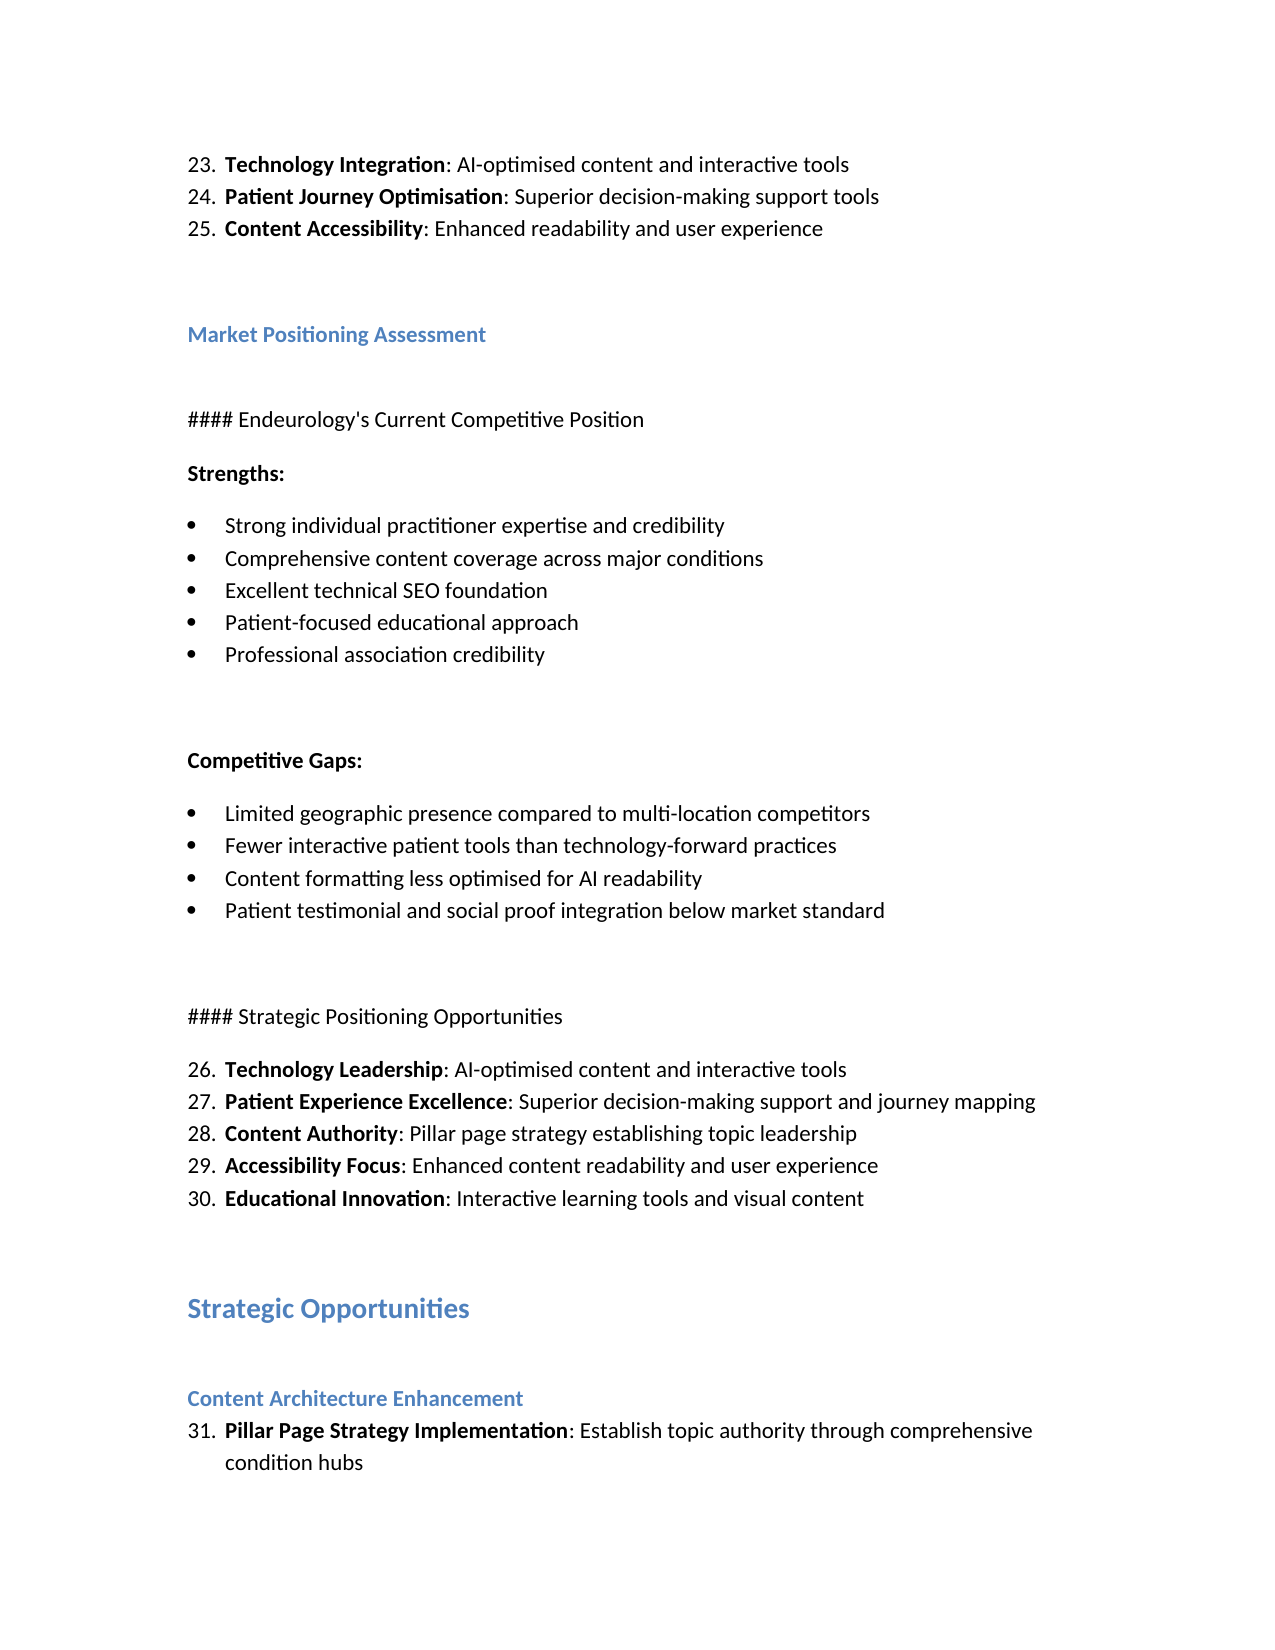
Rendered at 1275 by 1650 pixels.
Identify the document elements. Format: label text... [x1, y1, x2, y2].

list Patient testimonial and social proof integration below market standard [187, 896, 1087, 924]
text #### Endeurology's Current Competitive Position [187, 406, 1087, 434]
text #### Strategic Positioning Opportunities [187, 1002, 1087, 1030]
subtitle Market Positioning Assessment [187, 320, 1087, 348]
list Content Authority: Pillar page strategy establishing topic leadership [187, 1119, 1087, 1147]
list Accessibility Focus: Enhanced content readability and user experience [187, 1152, 1087, 1180]
list Patient Experience Excellence: Superior decision-making support and journey mapping [187, 1087, 1087, 1115]
list Comprehensive content coverage across major conditions [187, 544, 1087, 572]
text Strengths: [187, 459, 1087, 487]
list Fewer interactive patient tools than technology-forward practices [187, 832, 1087, 860]
list Patient Journey Optimisation: Superior decision-making support tools [187, 182, 1087, 210]
list Educational Innovation: Interactive learning tools and visual content [187, 1184, 1087, 1212]
list Patient-focused educational approach [187, 608, 1087, 636]
list Technology Leadership: AI-optimised content and interactive tools [187, 1055, 1087, 1083]
text Competitive Gaps: [187, 746, 1087, 774]
list Content Accessibility: Enhanced readability and user experience [187, 214, 1087, 242]
list Limited geographic presence compared to multi-location competitors [187, 799, 1087, 827]
list Content formatting less optimised for AI readability [187, 864, 1087, 892]
list Pillar Page Strategy Implementation: Establish topic authority through comprehensive condition hubs [187, 1416, 1087, 1476]
subtitle Strategic Opportunities [187, 1290, 1087, 1326]
list Strong individual practitioner expertise and credibility [187, 512, 1087, 540]
subtitle Content Architecture Enhancement [187, 1384, 1087, 1412]
list Professional association credibility [187, 640, 1087, 668]
list Technology Integration: AI-optimised content and interactive tools [187, 150, 1087, 178]
list Excellent technical SEO foundation [187, 576, 1087, 604]
